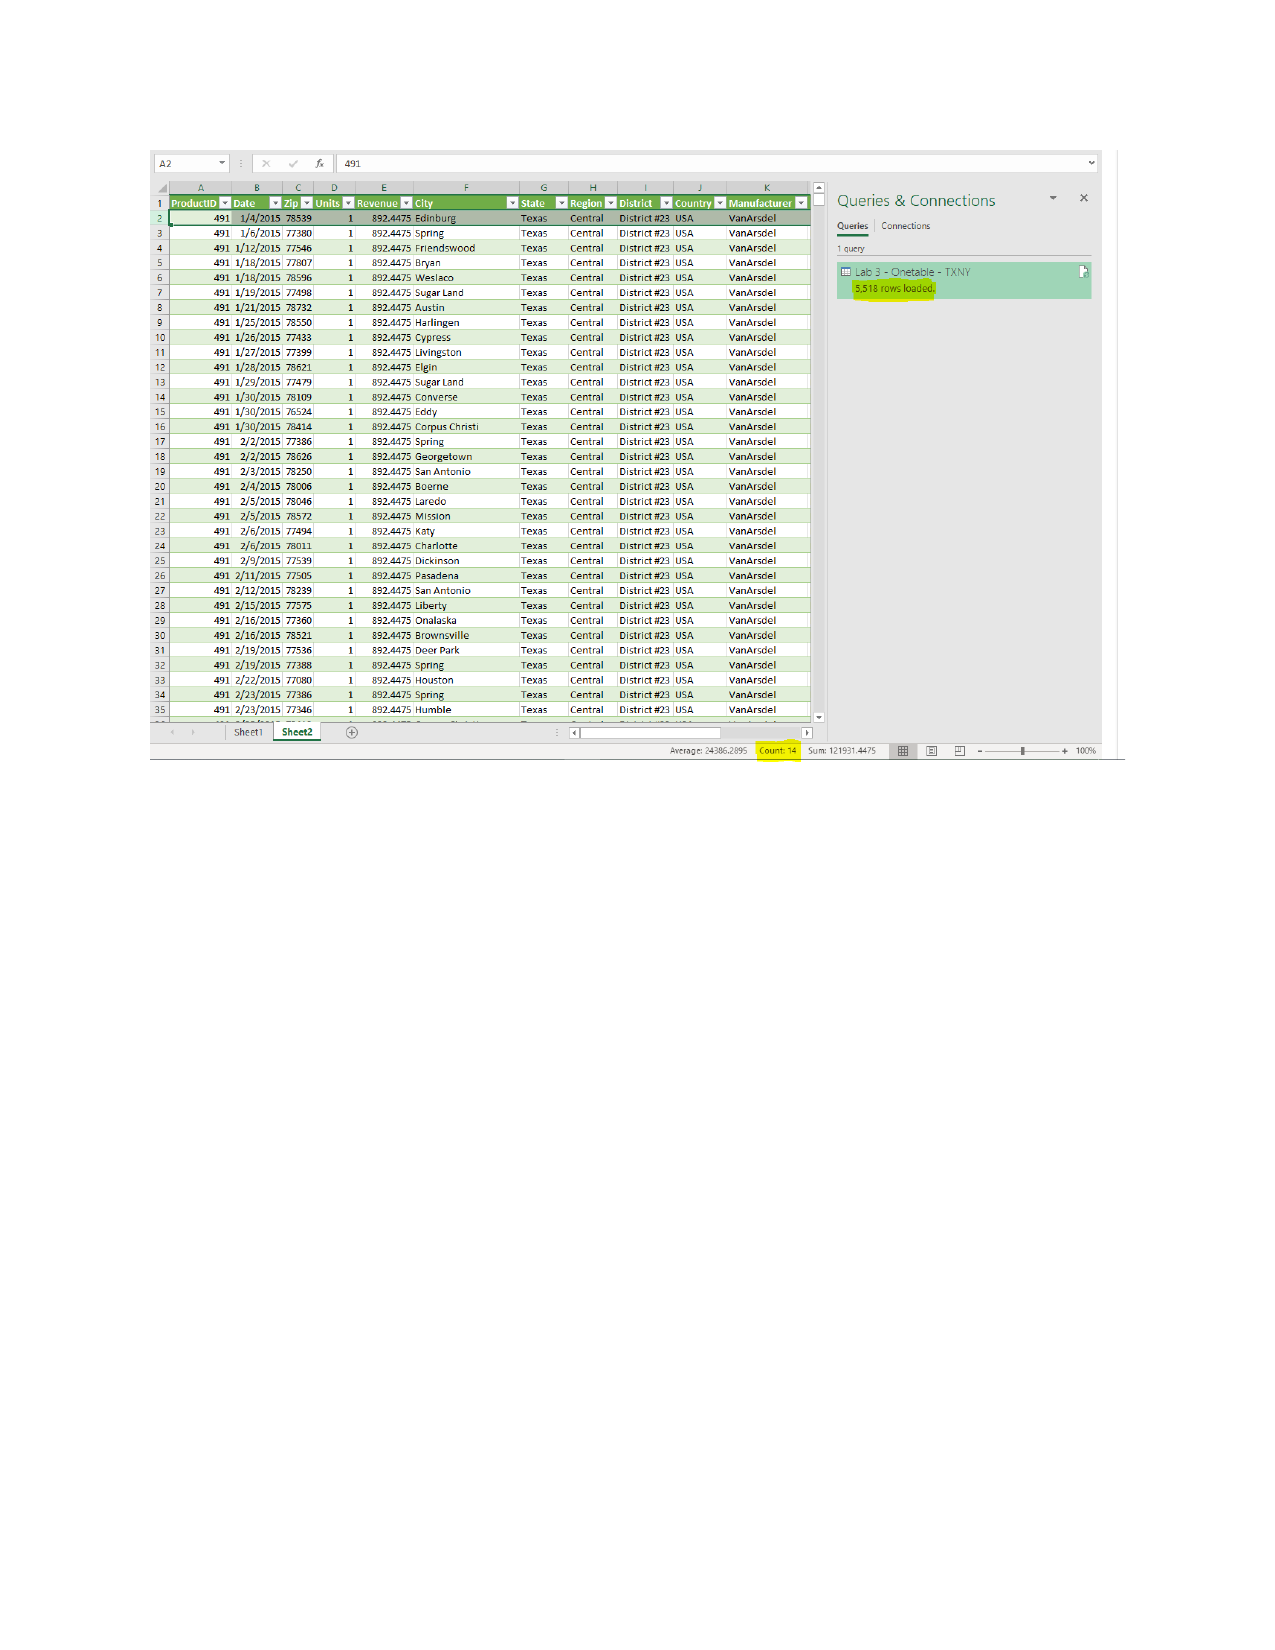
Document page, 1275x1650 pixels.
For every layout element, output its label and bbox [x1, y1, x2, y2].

picture [150, 150, 1125, 762]
